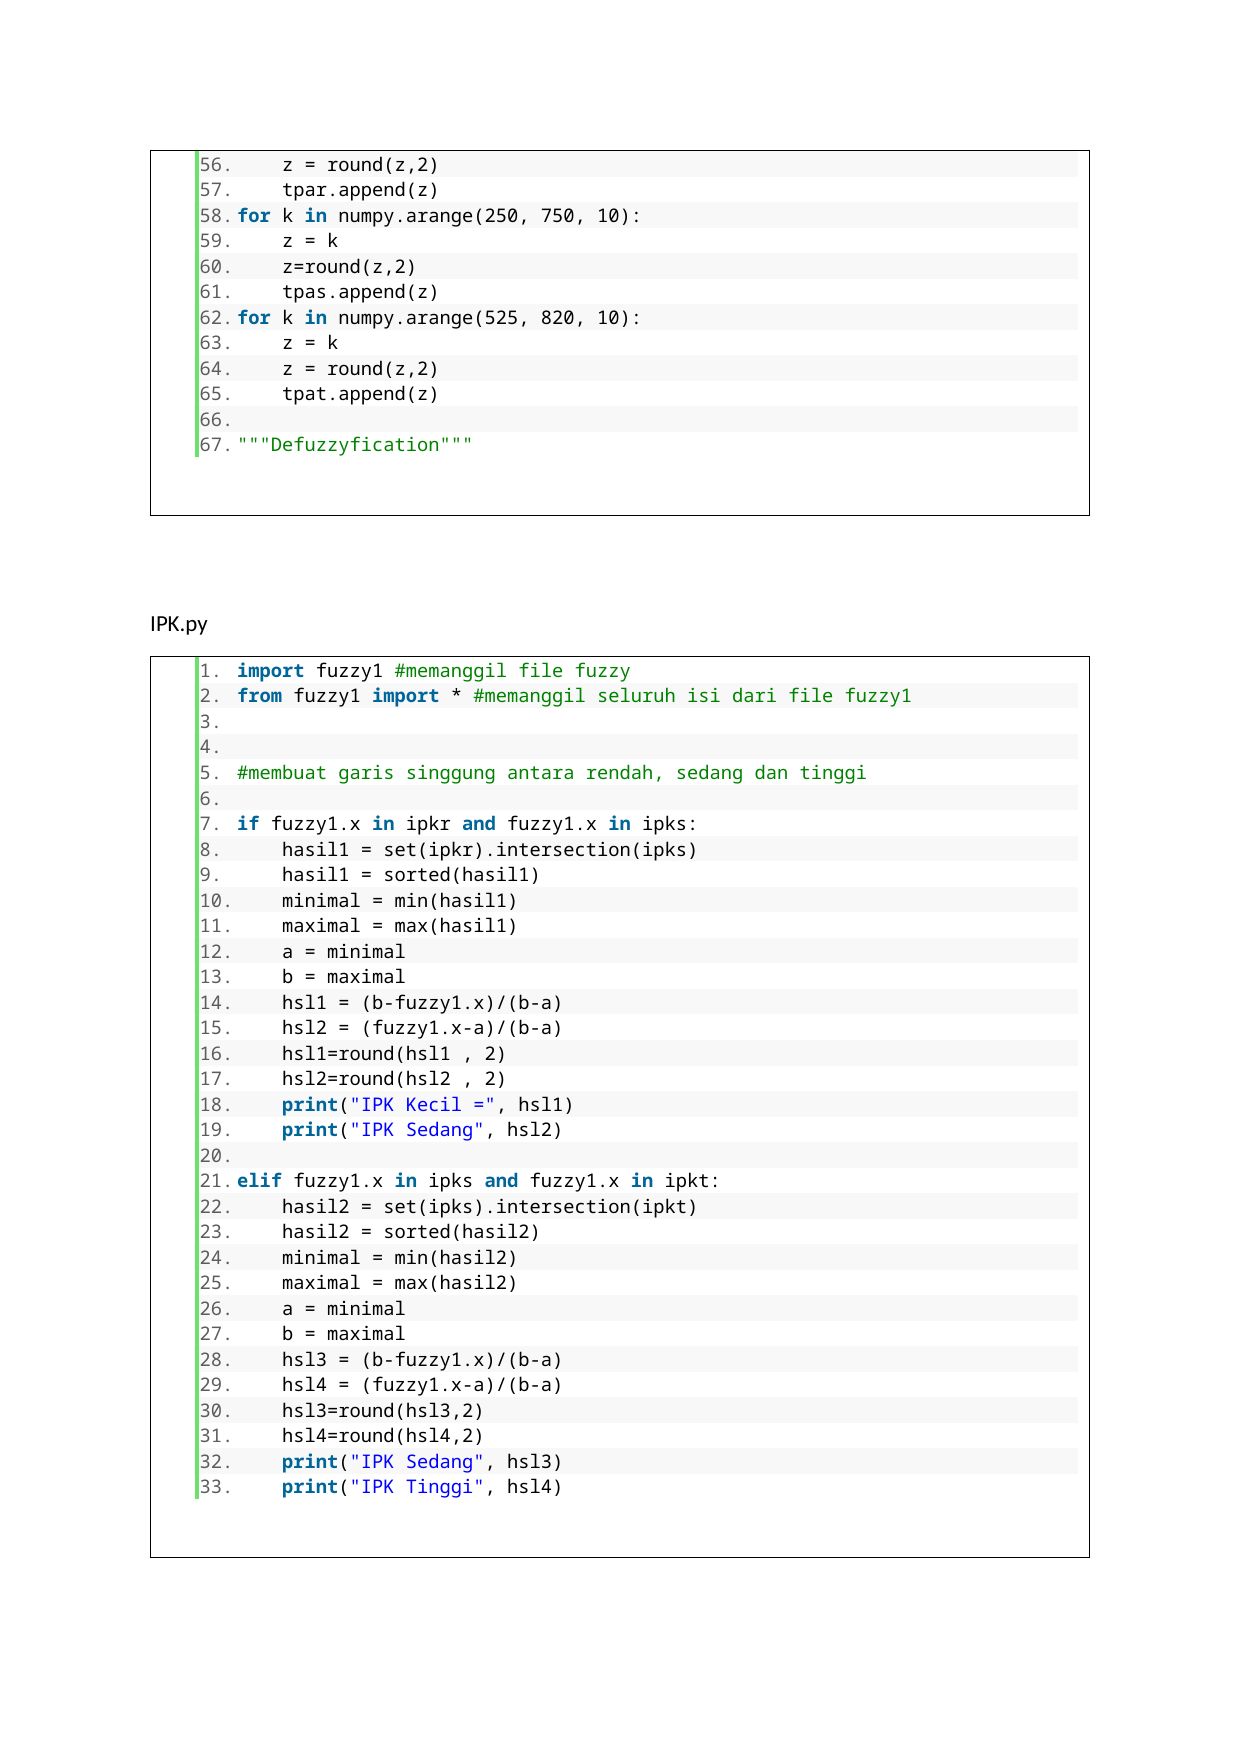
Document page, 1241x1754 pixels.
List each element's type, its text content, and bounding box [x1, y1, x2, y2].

table_header import fuzzy1 #memanggil file fuzzy from fuzzy1 import * #memanggil seluruh isi dari file fuzzy1 #membuat garis singgung antara rendah, sedang dan tinggi if fuzzy1.x in ipkr and fuzzy1.x in ipks: hasil1 = set(ipkr).intersection(ipks) hasil1 = sorted(hasil1) minimal = min(hasil1) maximal = max(hasil1) a = minimal b = maximal hsl1 = (b-fuzzy1.x)/(b-a) hsl2 = (fuzzy1.x-a)/(b-a) hsl1=round(hsl1 , 2) hsl2=round(hsl2 , 2) print("IPK Kecil =", hsl1) print("IPK Sedang", hsl2) elif fuzzy1.x in ipks and fuzzy1.x in ipkt: hasil2 = set(ipks).intersection(ipkt) hasil2 = sorted(hasil2) minimal = min(hasil2) maximal = max(hasil2) a = minimal b = maximal hsl3 = (b-fuzzy1.x)/(b-a) hsl4 = (fuzzy1.x-a)/(b-a) hsl3=round(hsl3,2) hsl4=round(hsl4,2) print("IPK Sedang", hsl3) print("IPK Tinggi", hsl4) [151, 657, 1089, 1557]
text IPK.py [150, 609, 1090, 637]
